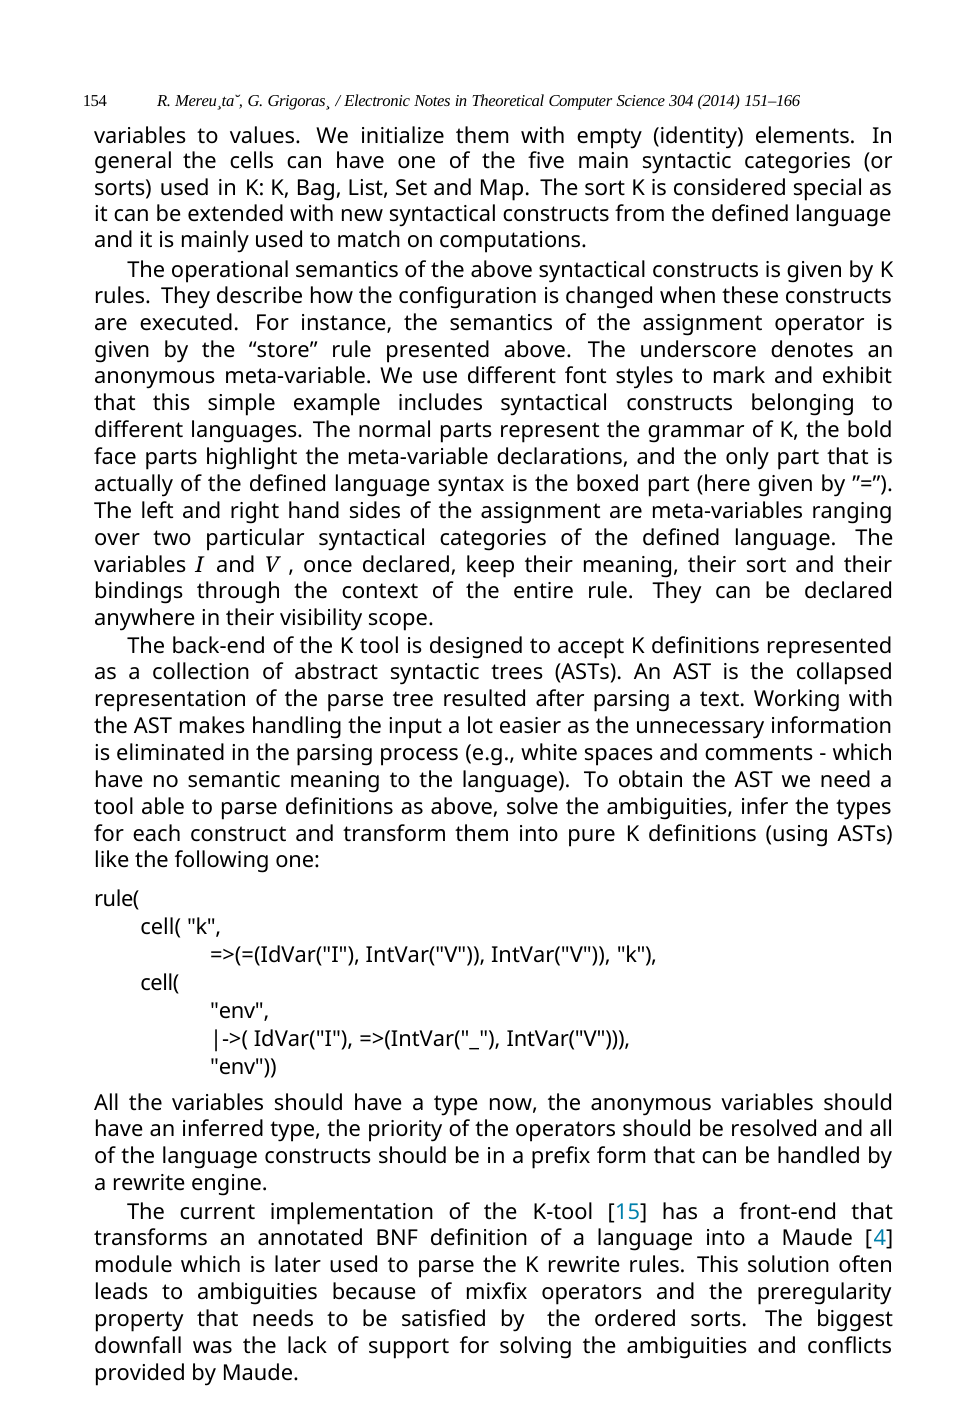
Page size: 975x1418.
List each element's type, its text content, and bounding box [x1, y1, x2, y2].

text "env")) [210, 1052, 904, 1080]
text cell( "k", [140, 912, 904, 940]
text All the variables should have a type now, the anonymous variables should have an inferred type, the priority of the operators should be resolved and all of the language constructs should be in a prefix form that can be handled by a rewrite engine. [94, 1089, 893, 1197]
text =>(=(IdVar("I"), IntVar("V")), IntVar("V")), "k"), [210, 940, 768, 968]
text variables to values. We initialize them with empty (identity) elements. In general the cells can have one of the five main syntactic categories (or sorts) used in K: K, Bag, List, Set and Map. The sort K is considered special as it can be extended with new syntactical constructs from the defined language and it is mainly used to match on computations. [94, 123, 893, 254]
text The back-end of the K tool is designed to accept K definitions represented as a collection of abstract syntactic trees (ASTs). An AST is the collapsed representation of the parse tree resulted after parsing a text. Working with the AST makes handling the input a lot easier as the unnecessary information is eliminated in the parsing process (e.g., white spaces and comments - which have no semantic meaning to the language). To obtain the AST we need a tool able to parse definitions as above, solve the ambiguities, infer the types for each construct and transform them into pure K definitions (using ASTs) like the following one: [94, 632, 893, 874]
text rule( [94, 884, 904, 912]
text The operational semantics of the above syntactical constructs is given by K rules. They describe how the configuration is changed when these constructs are executed. For instance, the semantics of the assignment operator is given by the “store” rule presented above. The underscore denotes an anonymous meta-variable. We use different font styles to mark and exhibit that this simple example includes syntactical constructs belonging to different languages. The normal parts represent the grammar of K, the bold face parts highlight the meta-variable declarations, and the only part that is actually of the defined language syntax is the boxed part (here given by ”=”). The left and right hand sides of the assignment are meta-variables ranging over two particular syntactical categories of the defined language. The variables I and V , once declared, keep their meaning, their sort and their bindings through the context of the entire rule. They can be declared anywhere in their visibility scope. [94, 256, 893, 632]
text The current implementation of the K-tool [15] has a front-end that transforms an annotated BNF definition of a language into a Maude [4] module which is later used to parse the K rewrite rules. This solution often leads to ambiguities because of mixfix operators and the preregularity property that needs to be satisfied by the ordered sorts. The biggest downfall was the lack of support for solving the ambiguities and conflicts provided by Maude. [94, 1198, 893, 1386]
text "env", [210, 996, 904, 1024]
text cell( [140, 968, 904, 996]
text |->( IdVar("I"), =>(IntVar("_"), IntVar("V"))), [210, 1024, 904, 1052]
